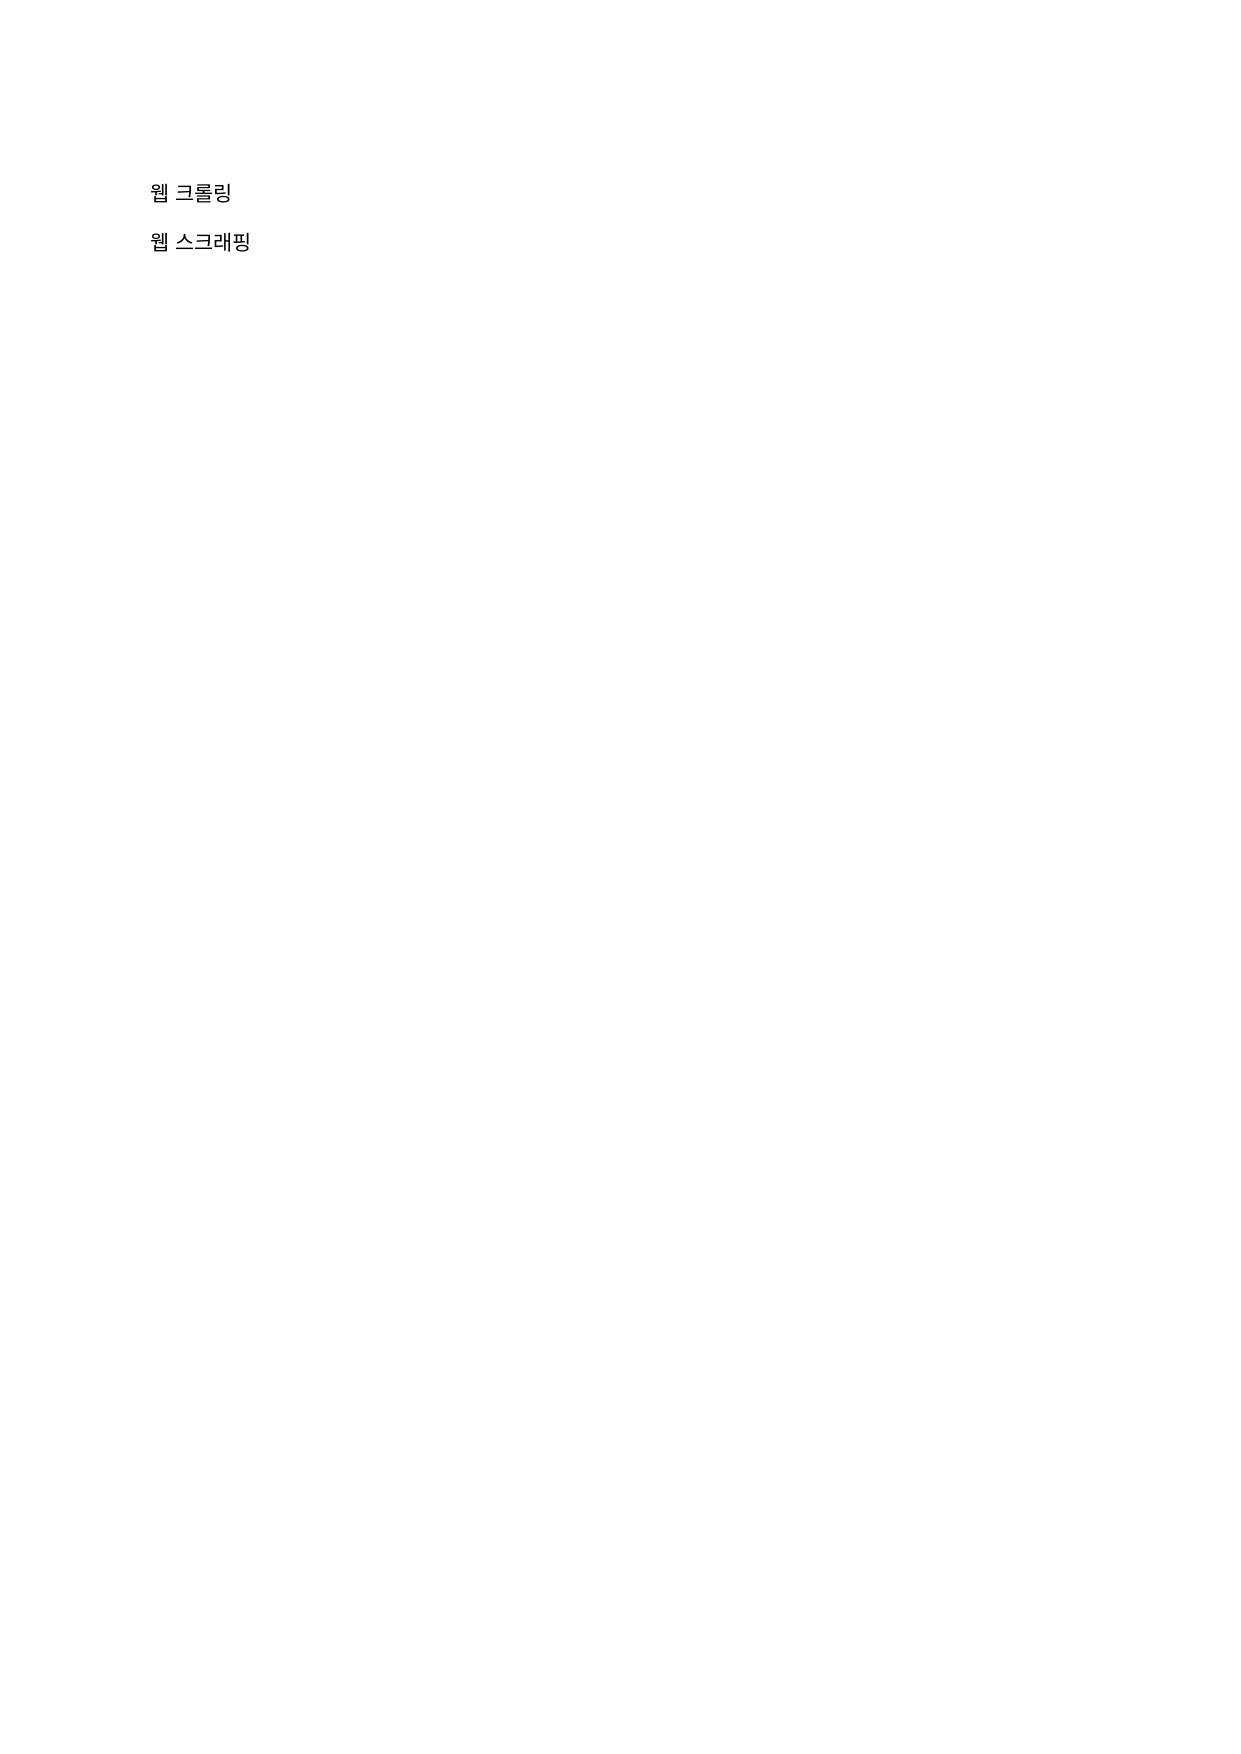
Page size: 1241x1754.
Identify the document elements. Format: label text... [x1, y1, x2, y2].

text 웹 크롤링 [150, 177, 1090, 207]
text 웹 스크래핑 [150, 226, 1090, 257]
